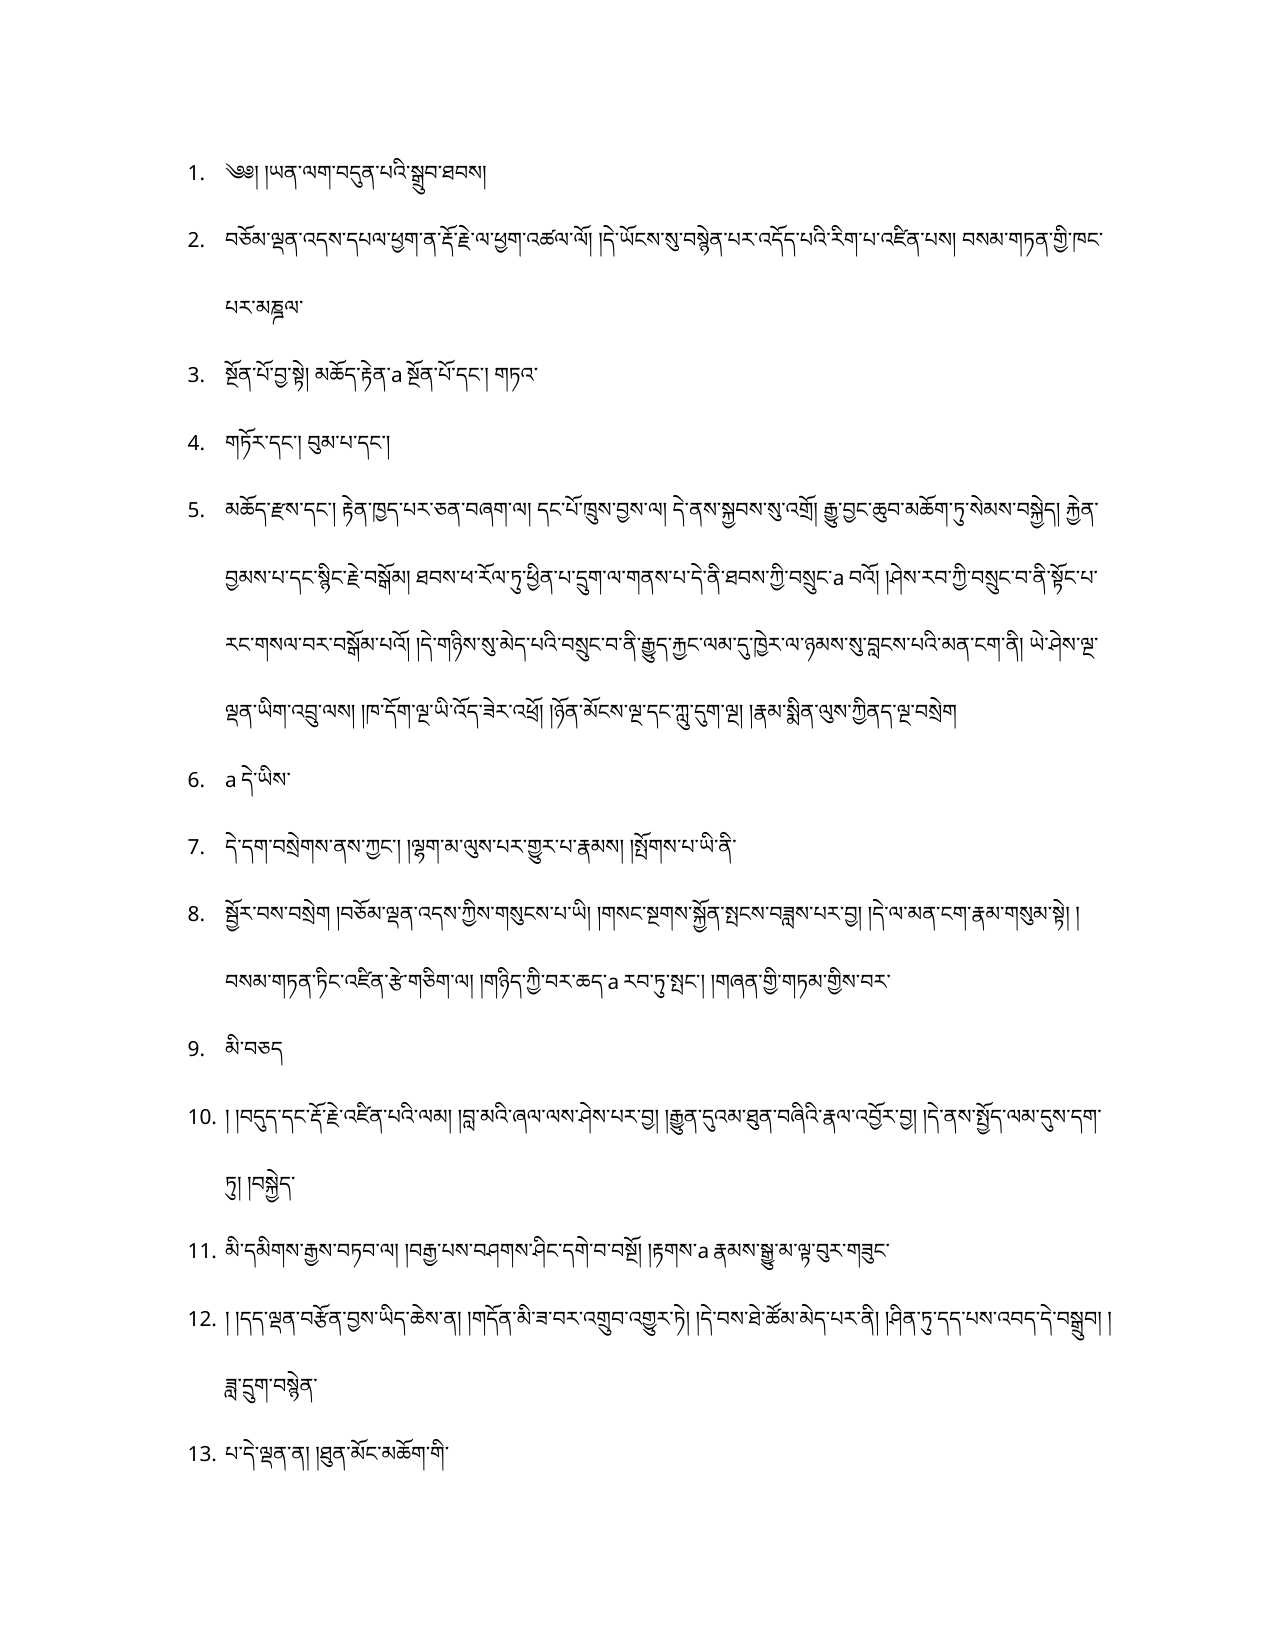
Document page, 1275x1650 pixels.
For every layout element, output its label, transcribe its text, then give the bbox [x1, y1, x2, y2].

list དེ་དག་བསྲེགས་ནས་ཀྱང༌། །ལྷག་མ་ལུས་པར་གྱུར་པ་རྣམས། །སྤོགས་པ་ཡི་ནི་ [187, 824, 1125, 883]
list ། །དད་ལྡན་བརྩོན་བྱས་ཡིད་ཆེས་ན། །གདོན་མི་ཟ་བར་འགྲུབ་འགྱུར་ཏེ། །དེ་བས་ཐེ་ཚོམ་མེད་པར་ནི། །ཤིན་ཏུ་དད་པས་འབད་དེ་བསྒྲུབ། །ཟླ་དྲུག་བསྙེན་ [187, 1296, 1125, 1422]
list མི་བཅད [187, 1026, 1125, 1085]
list སྔོན་པོ་བྱ་སྟེ། མཆོད་རྟེན་aསྔོན་པོ་དང༌། གཏའ་ [187, 352, 1125, 411]
list བཅོམ་ལྡན་འདས་དཔལ་ཕྱག་ན་རྡོ་རྗེ་ལ་ཕྱག་འཚལ་ལོ། །དེ་ཡོངས་སུ་བསྙེན་པར་འདོད་པའི་རིག་པ་འཛིན་པས། བསམ་གཏན་གྱི་ཁང་པར་མཎྜལ་ [187, 217, 1125, 343]
list གཏོར་དང༌། བུམ་པ་དང༌། [187, 419, 1125, 478]
list སྦྱོར་བས་བསྲེག །བཅོམ་ལྡན་འདས་ཀྱིས་གསུངས་པ་ཡི། །གསང་སྔགས་སྐྱོན་སྤངས་བཟླས་པར་བྱ། །དེ་ལ་མན་ངག་རྣམ་གསུམ་སྟེ། །བསམ་གཏན་ཏིང་འཛིན་རྩེ་གཅིག་ལ། །གཉིད་ཀྱི་བར་ཆད་aརབ་ཏུ་སྤང༌། །གཞན་གྱི་གཏམ་གྱིས་བར་ [187, 891, 1125, 1017]
list པ་དེ་ལྡན་ན། །ཐུན་མོང་མཆོག་གི་ [187, 1431, 1125, 1489]
list aདེ་ཡིས་ [187, 757, 1125, 815]
list ༄༅། །ཡན་ལག་བདུན་པའི་སྒྲུབ་ཐབས། [187, 150, 1125, 209]
list ། །བདུད་དང་རྡོ་རྗེ་འཛིན་པའི་ལམ། །བླ་མའི་ཞལ་ལས་ཤེས་པར་བྱ། །རྒྱུན་དུའམ་ཐུན་བཞིའི་རྣལ་འབྱོར་བྱ། །དེ་ནས་སྤྱོད་ལམ་དུས་དག་ཏུ། །བསྐྱེད་ [187, 1093, 1125, 1219]
list མི་དམིགས་རྒྱས་བཏབ་ལ། །བརྒྱ་པས་བཤགས་ཤིང་དགེ་བ་བསྔོ། །རྟགས་aརྣམས་སྒྱུ་མ་ལྟ་བུར་གཟུང༌ [187, 1228, 1125, 1287]
list མཆོད་རྫས་དང༌། རྟེན་ཁྱད་པར་ཅན་བཞག་ལ། དང་པོ་ཁྲུས་བྱས་ལ། དེ་ནས་སྐྱབས་སུ་འགྲོ། རྒྱུ་བྱང་ཆུབ་མཆོག་ཏུ་སེམས་བསྐྱེད། རྐྱེན་བྱམས་པ་དང་སྙིང་རྗེ་བསྒོམ། ཐབས་ཕ་རོལ་ཏུ་ཕྱིན་པ་དྲུག་ལ་གནས་པ་དེ་ནི་ཐབས་ཀྱི་བསྲུང་aབའོ། །ཤེས་རབ་ཀྱི་བསྲུང་བ་ནི་སྟོང་པ་རང་གསལ་བར་བསྒོམ་པའོ། །དེ་གཉིས་སུ་མེད་པའི་བསྲུང་བ་ནི་རྒྱུད་རྐྱང་ལམ་དུ་ཁྱེར་ལ་ཉམས་སུ་བླངས་པའི་མན་ངག་ནི། ཡེ་ཤེས་ལྔ་ལྡན་ཡིག་འབྲུ་ལས། །ཁ་དོག་ལྔ་ཡི་འོད་ཟེར་འཕྲོ། །ཉོན་མོངས་ལྔ་དང་ཀླུ་དུག་ལྔ། །རྣམ་སྨིན་ལུས་ཀྱིནད་ལྔ་བསྲེག [187, 487, 1125, 748]
